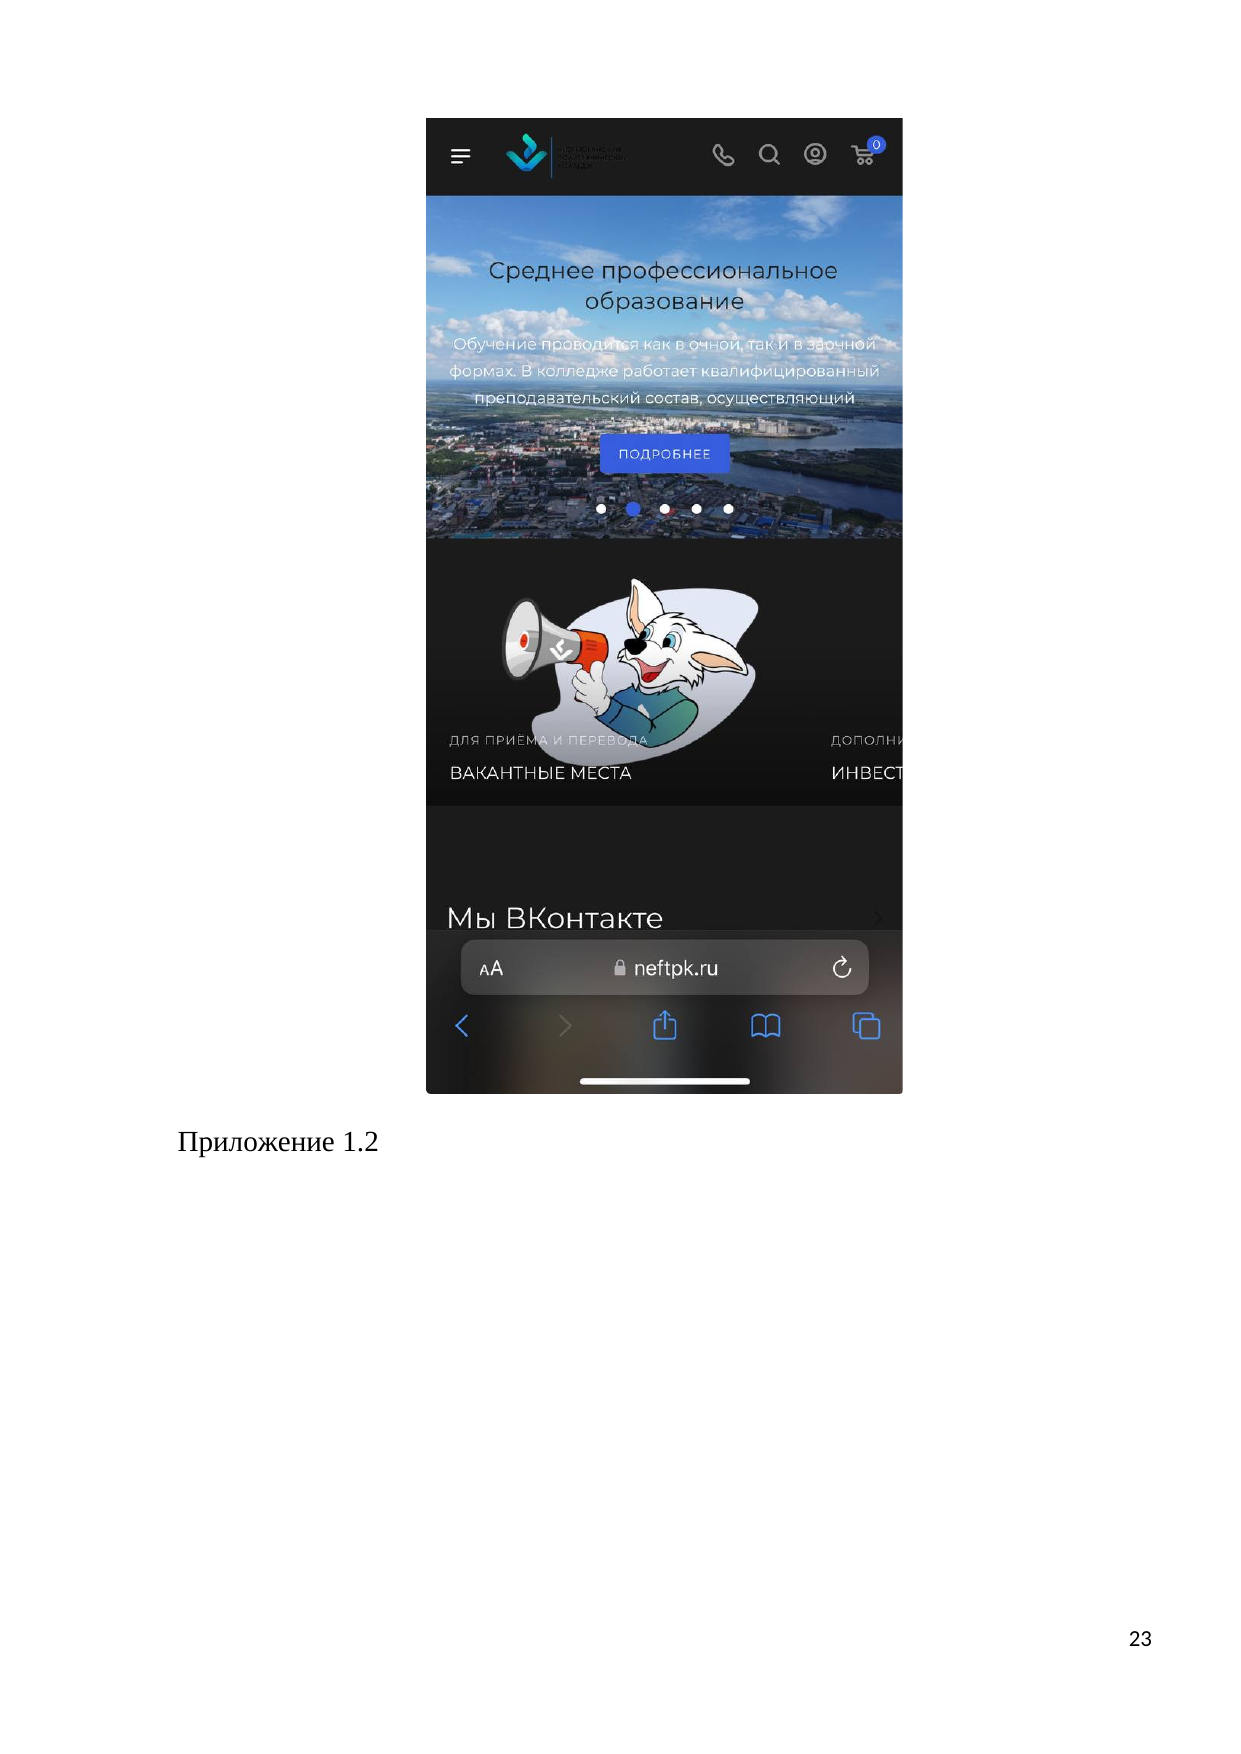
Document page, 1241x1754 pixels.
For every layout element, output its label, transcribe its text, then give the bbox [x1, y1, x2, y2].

text Приложение 1.2 [177, 1124, 1152, 1157]
